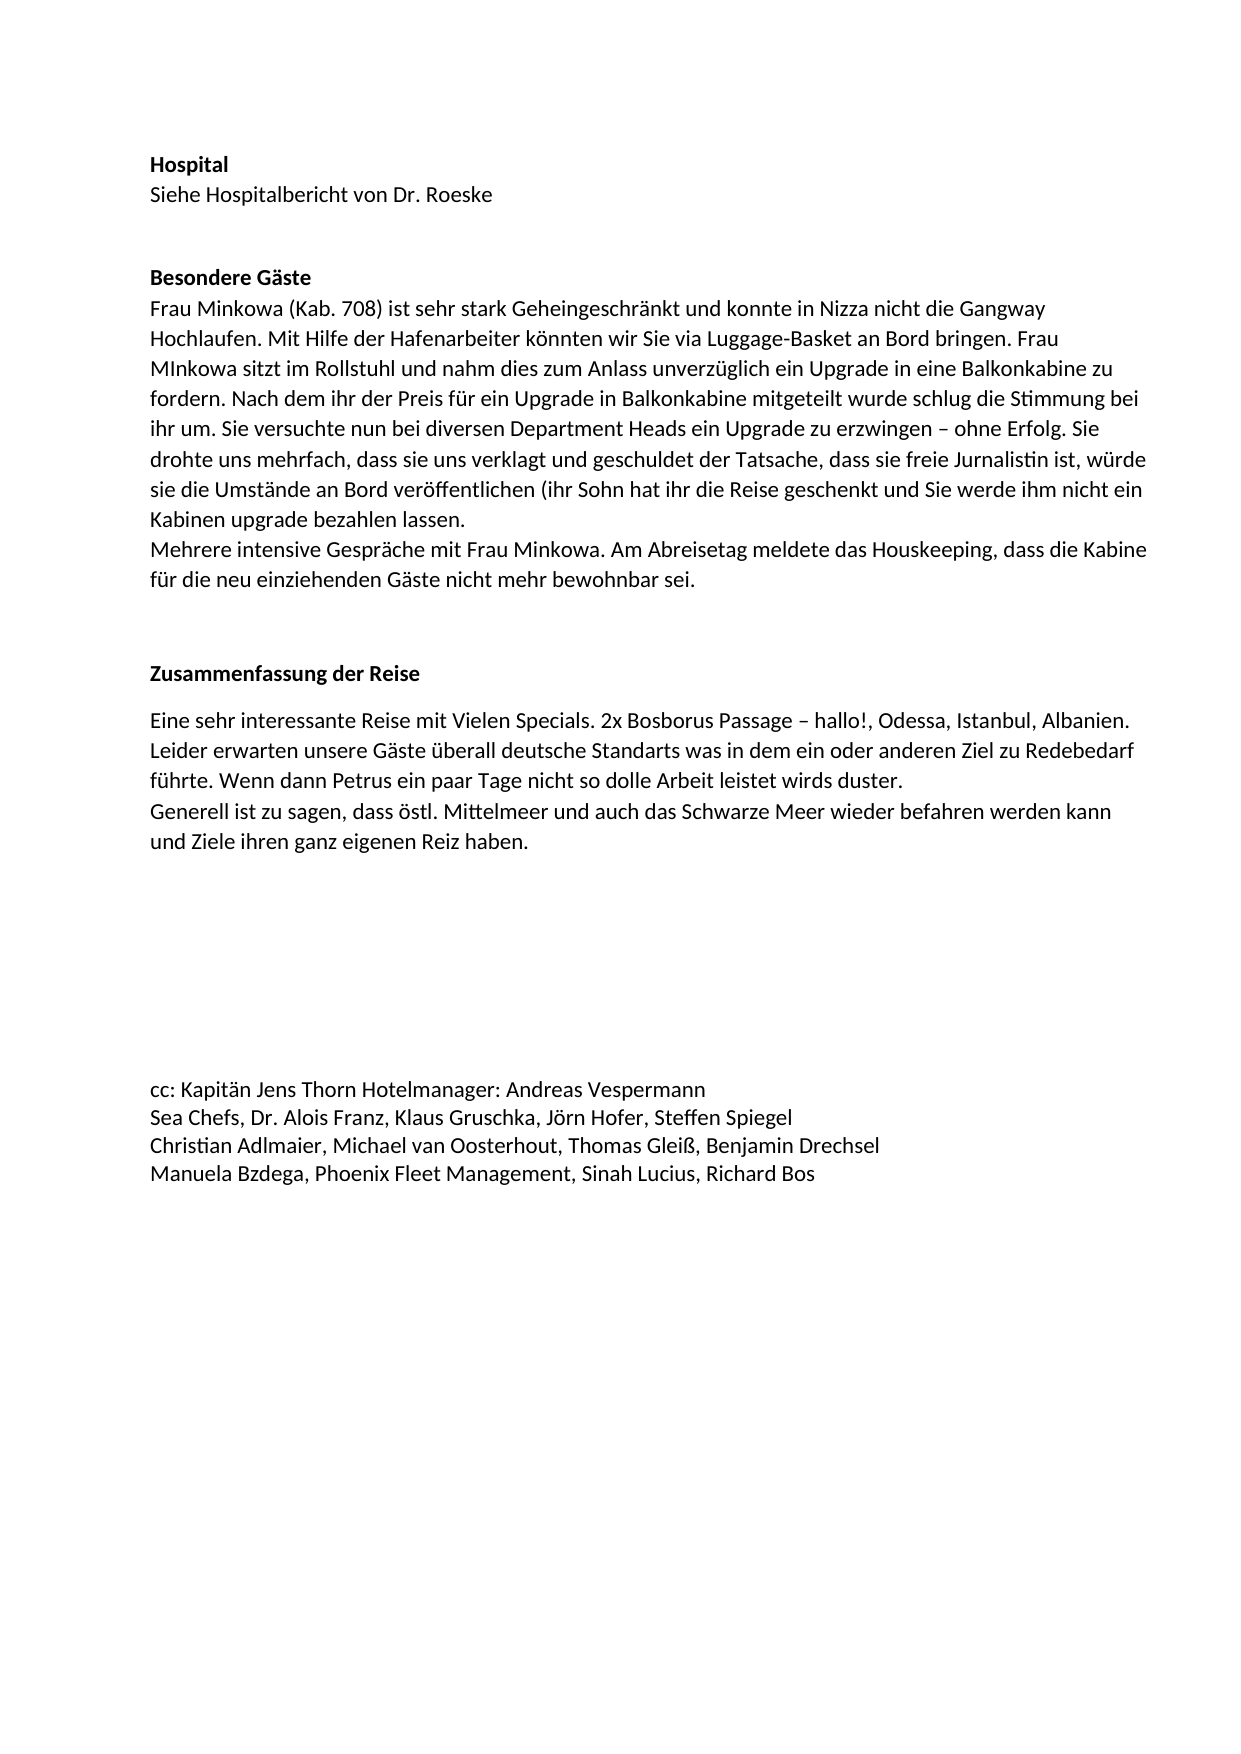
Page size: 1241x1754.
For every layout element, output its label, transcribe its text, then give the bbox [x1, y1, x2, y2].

text Sea Chefs, Dr. Alois Franz, Klaus Gruschka, Jörn Hofer, Steffen Spiegel [135, 1103, 1063, 1131]
text Manuela Bzdega, Phoenix Fleet Management, Sinah Lucius, Richard Bos [150, 1159, 1063, 1187]
text Christian Adlmaier, Michael van Oosterhout, Thomas Gleiß, Benjamin Drechsel [135, 1131, 1063, 1159]
text Hospital Siehe Hospitalbericht von Dr. Roeske [150, 150, 1152, 208]
text Besondere Gäste Frau Minkowa (Kab. 708) ist sehr stark Geheingeschränkt und konnte in Nizza nicht die Gangway Hochlaufen. Mit Hilfe der Hafenarbeiter könnten wir Sie via Luggage-Basket an Bord bringen. Frau MInkowa sitzt im Rollstuhl und nahm dies zum Anlass unverzüglich ein Upgrade in eine Balkonkabine zu fordern. Nach dem ihr der Preis für ein Upgrade in Balkonkabine mitgeteilt wurde schlug die Stimmung bei ihr um. Sie versuchte nun bei diversen Department Heads ein Upgrade zu erzwingen – ohne Erfolg. Sie drohte uns mehrfach, dass sie uns verklagt und geschuldet der Tatsache, dass sie freie Jurnalistin ist, würde sie die Umstände an Bord veröffentlichen (ihr Sohn hat ihr die Reise geschenkt und Sie werde ihm nicht ein Kabinen upgrade bezahlen lassen. Mehrere intensive Gespräche mit Frau Minkowa. Am Abreisetag meldete das Houskeeping, dass die Kabine für die neu einziehenden Gäste nicht mehr bewohnbar sei. [150, 263, 1152, 594]
text Eine sehr interessante Reise mit Vielen Specials. 2x Bosborus Passage – hallo!, Odessa, Istanbul, Albanien. Leider erwarten unsere Gäste überall deutsche Standarts was in dem ein oder anderen Ziel zu Redebedarf führte. Wenn dann Petrus ein paar Tage nicht so dolle Arbeit leistet wirds duster. Generell ist zu sagen, dass östl. Mittelmeer und auch das Schwarze Meer wieder befahren werden kann und Ziele ihren ganz eigenen Reiz haben. [150, 706, 1152, 885]
text cc: Kapitän Jens Thorn Hotelmanager: Andreas Vespermann [135, 1075, 1063, 1103]
text Zusammenfassung der Reise [150, 659, 1152, 687]
